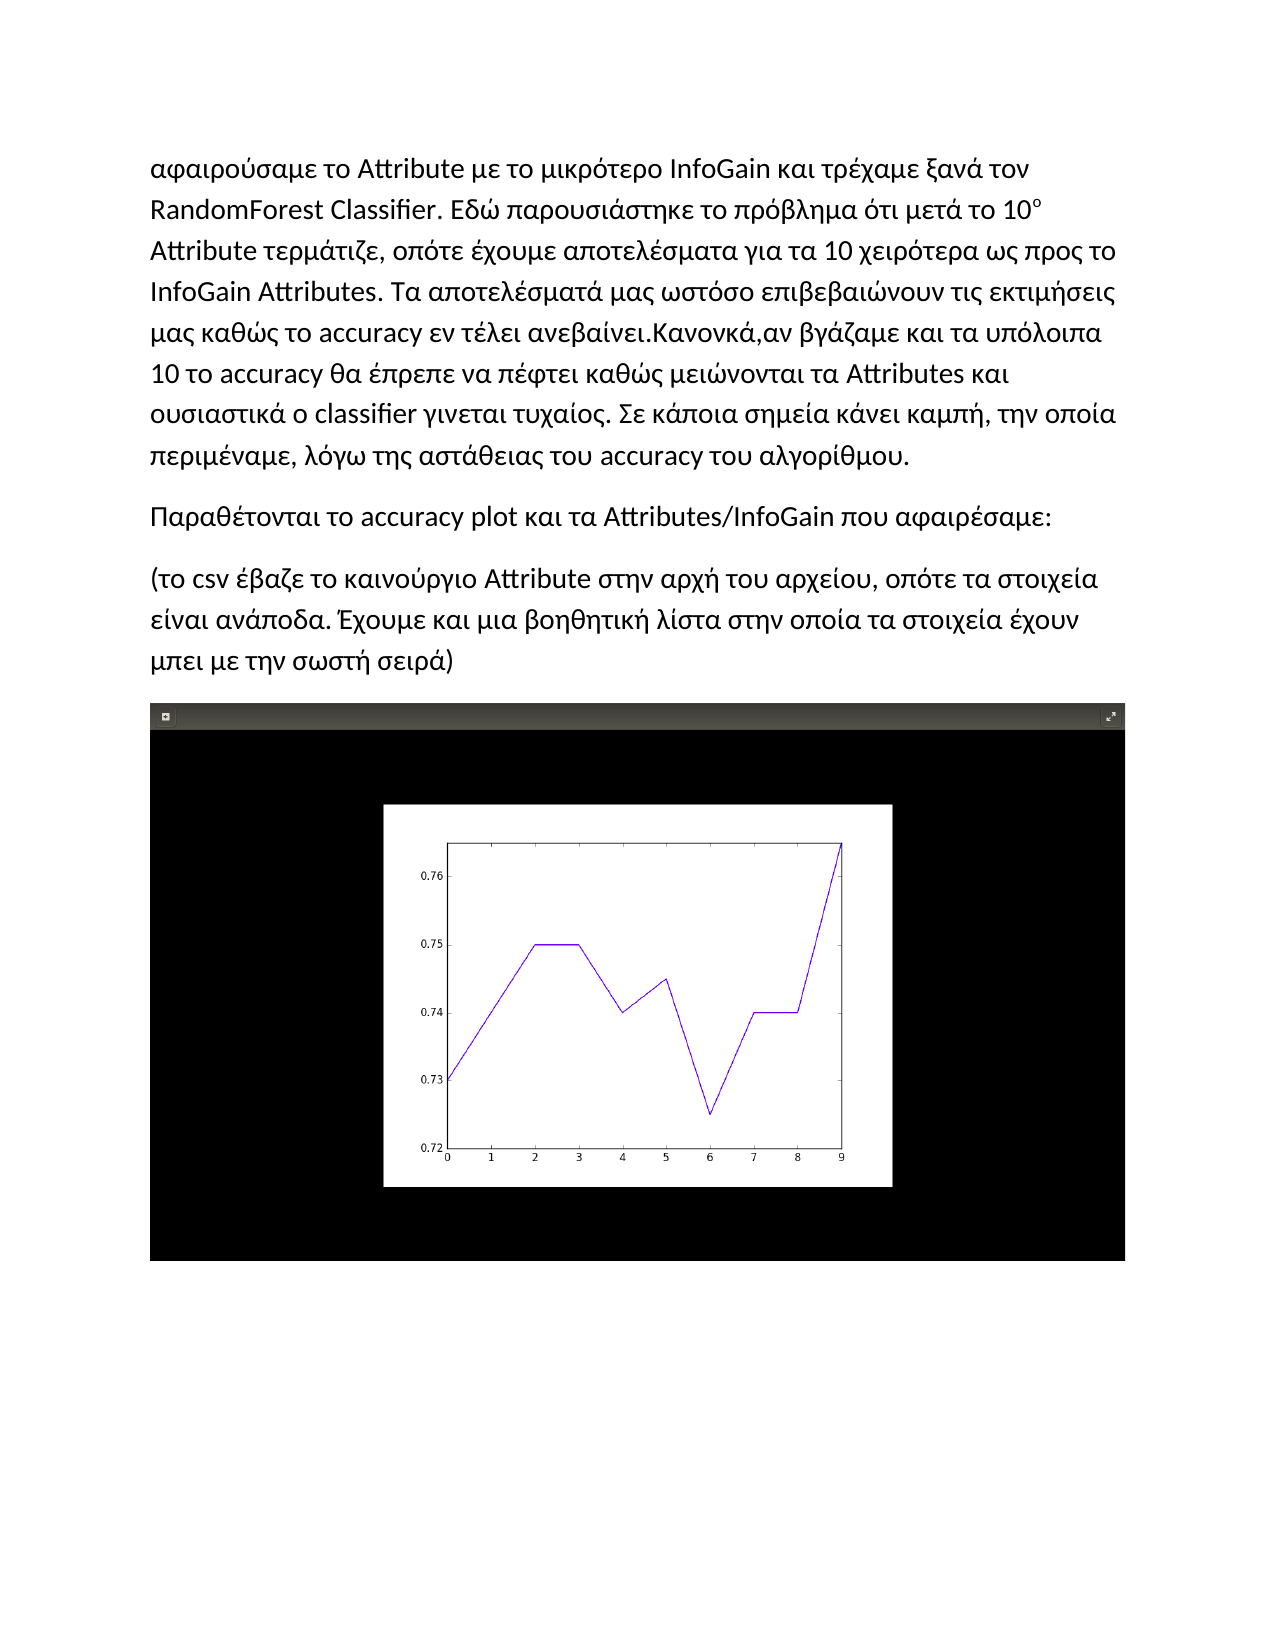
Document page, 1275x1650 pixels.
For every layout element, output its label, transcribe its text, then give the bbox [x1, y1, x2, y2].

text Παραθέτονται το accuracy plot και τα Attributes/InfoGain που αφαιρέσαμε: [150, 498, 1125, 534]
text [150, 150, 1125, 472]
text (το csv έβαζε το καινούργιο Attribute στην αρχή του αρχείου, οπότε τα στοιχεία είναι ανάποδα. Έχουμε και μια βοηθητική λίστα στην οποία τα στοιχεία έχουν μπει με την σωστή σειρά) [150, 560, 1125, 678]
picture [150, 703, 1125, 1261]
